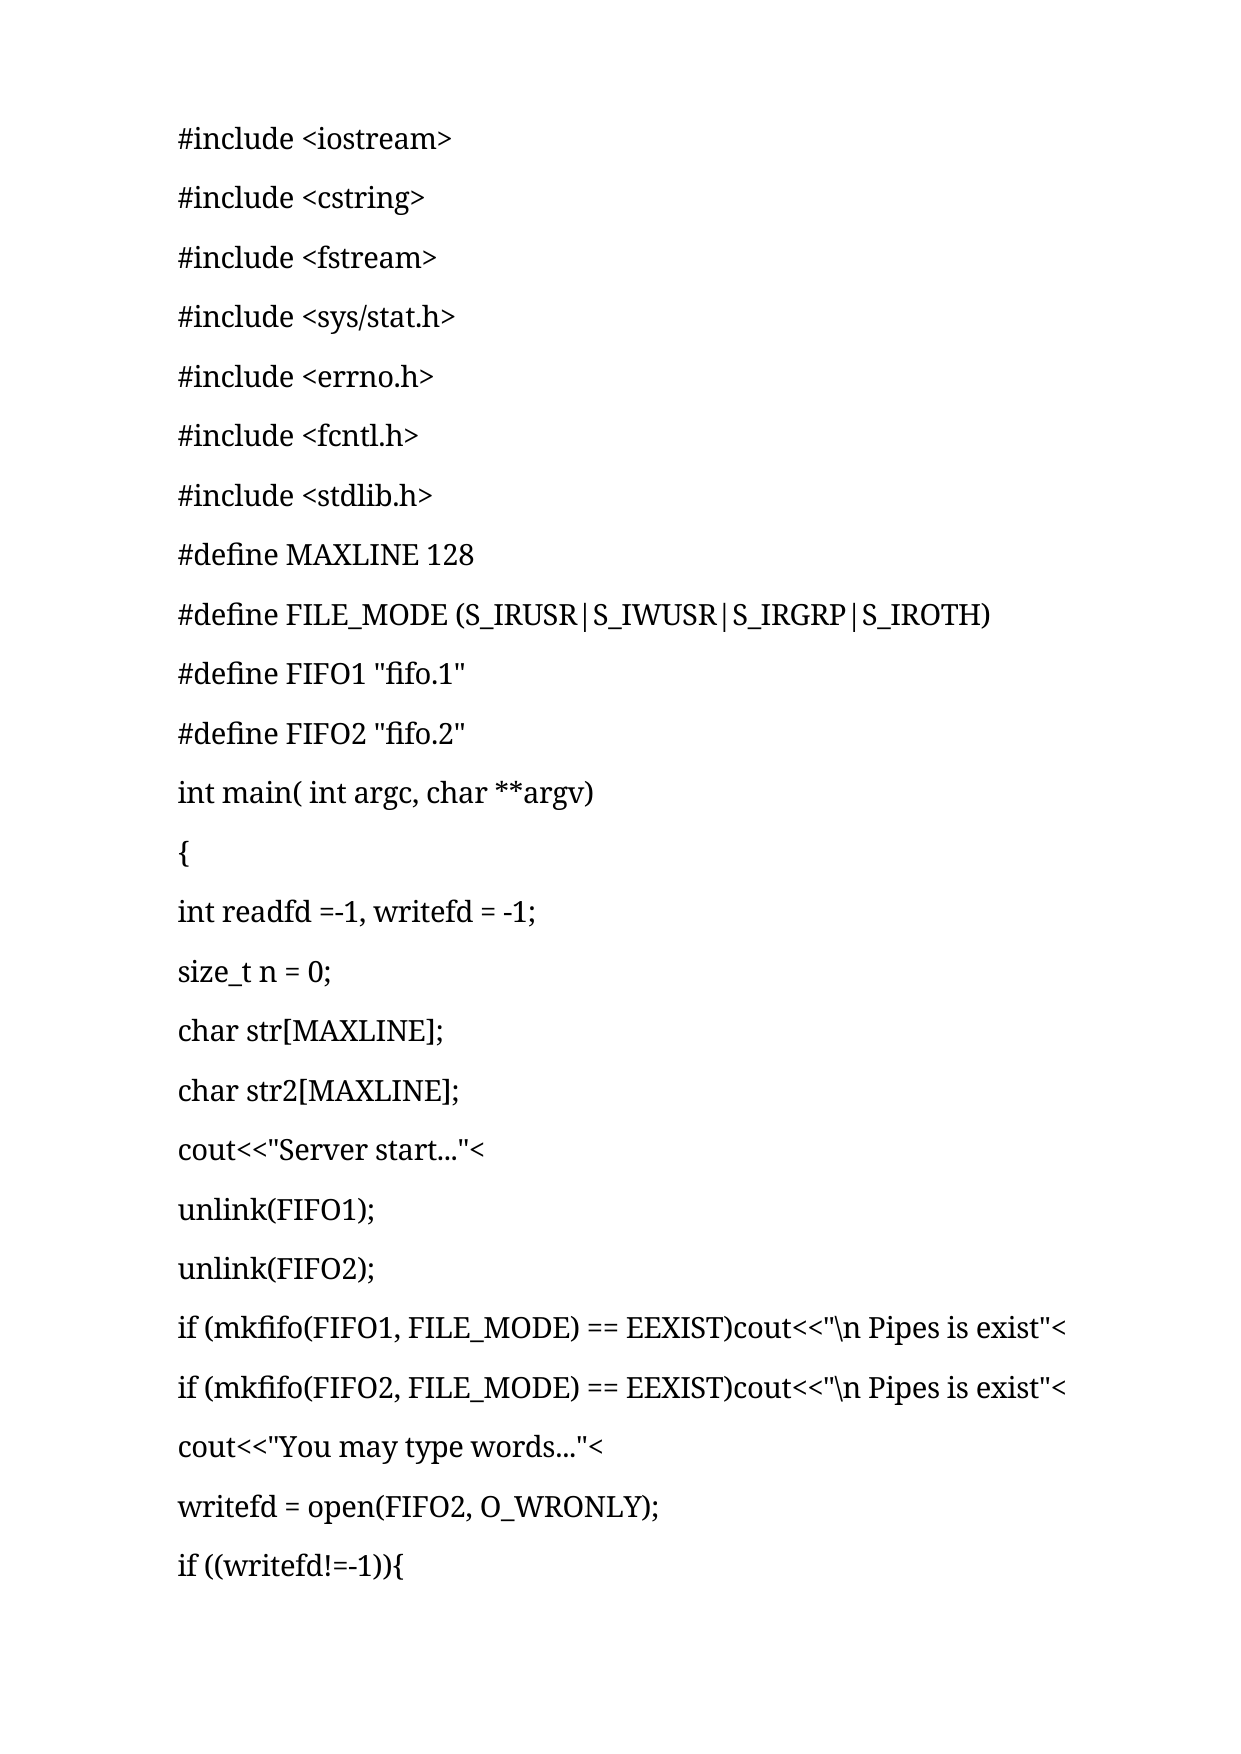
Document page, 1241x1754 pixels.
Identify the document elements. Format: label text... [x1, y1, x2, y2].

text unlink(FIFO2); [177, 1248, 1152, 1288]
text #define FIFO1 "fifo.1" [177, 653, 1152, 693]
text if ((writefd!=-1)){ [177, 1546, 1152, 1585]
text if (mkfifo(FIFO1, FILE_MODE) == EEXIST)cout<<"\n Pipes is exist"< [177, 1308, 1152, 1347]
text int readfd =-1, writefd = -1; [177, 891, 1152, 931]
text cout<<"You may type words..."< [177, 1427, 1152, 1466]
text #define FILE_MODE (S_IRUSR|S_IWUSR|S_IRGRP|S_IROTH) [177, 594, 1152, 634]
text cout<<"Server start..."< [177, 1129, 1152, 1169]
text size_t n = 0; [177, 951, 1152, 991]
text { [177, 832, 1152, 872]
text #define FIFO2 "fifo.2" [177, 713, 1152, 753]
text #define MAXLINE 128 [177, 534, 1152, 574]
text #include <errno.h> [177, 356, 1152, 396]
text int main( int argc, char **argv) [177, 772, 1152, 812]
text if (mkfifo(FIFO2, FILE_MODE) == EEXIST)cout<<"\n Pipes is exist"< [177, 1367, 1152, 1407]
text char str2[MAXLINE]; [177, 1070, 1152, 1109]
text writefd = open(FIFO2, O_WRONLY); [177, 1486, 1152, 1526]
text #include <fcntl.h> [177, 416, 1152, 455]
text char str[MAXLINE]; [177, 1010, 1152, 1050]
text unlink(FIFO1); [177, 1189, 1152, 1228]
text #include <stdlib.h> [177, 475, 1152, 515]
text #include <fstream> [177, 237, 1152, 277]
text #include <sys/stat.h> [177, 297, 1152, 336]
text #include <iostream> [177, 118, 1152, 158]
text #include <cstring> [177, 178, 1152, 217]
